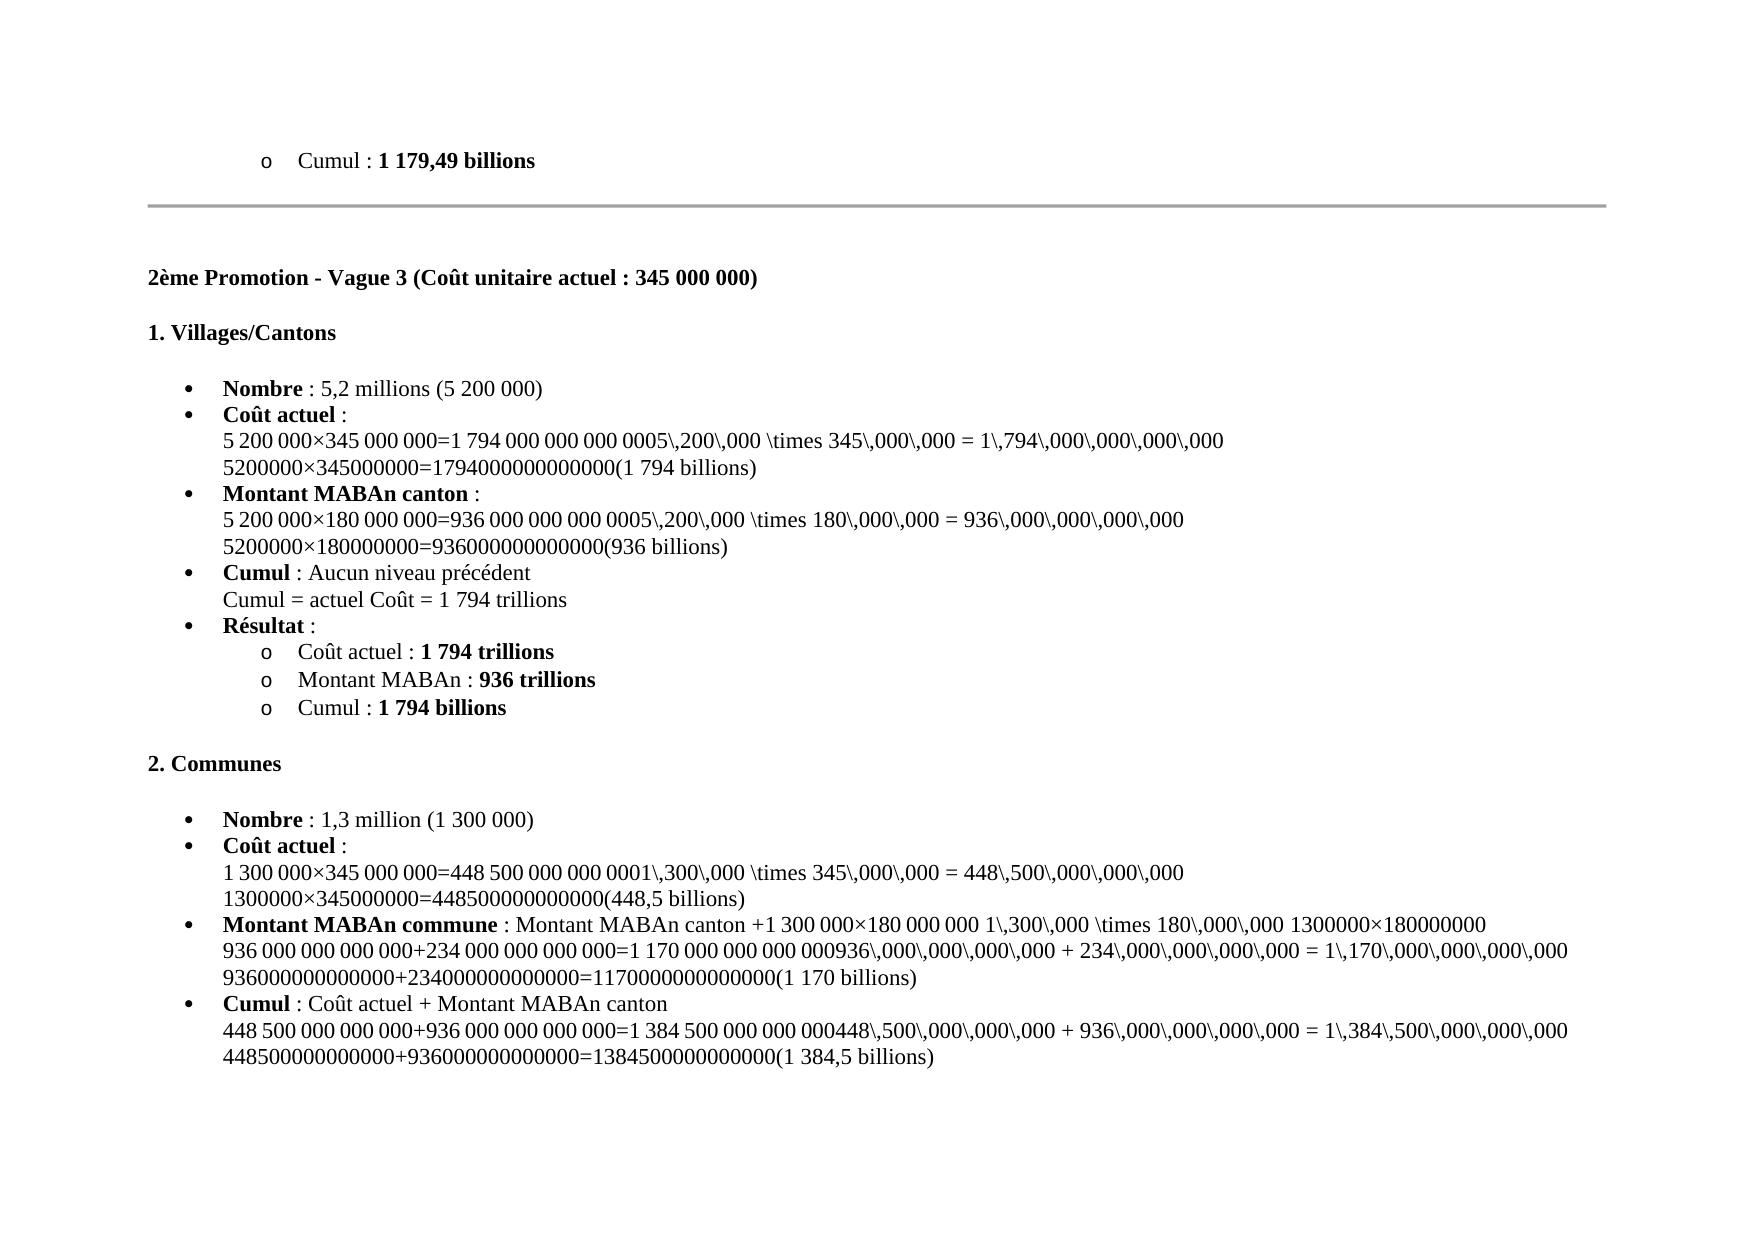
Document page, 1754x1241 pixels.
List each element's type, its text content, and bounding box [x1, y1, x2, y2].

subtitle 1. Villages/Cantons [148, 319, 1606, 346]
list Nombre : 1,3 million (1 300 000) [185, 806, 1606, 832]
list Coût actuel : 1 794 trillions [260, 638, 1606, 666]
list Coût actuel : 1 300 000×345 000 000=448 500 000 000 0001\,300\,000 \times 345\,000\,000 = 448\,500\,000\,000\,000 1300000×345000000=448500000000000(448,5 billions) [185, 832, 1606, 911]
list Cumul : 1 179,49 billions [260, 148, 1606, 175]
list Coût actuel : 5 200 000×345 000 000=1 794 000 000 000 0005\,200\,000 \times 345\,000\,000 = 1\,794\,000\,000\,000\,000 5200000×345000000=1794000000000000(1 794 billions) [185, 401, 1606, 480]
list Montant MABAn canton : 5 200 000×180 000 000=936 000 000 000 0005\,200\,000 \times 180\,000\,000 = 936\,000\,000\,000\,000 5200000×180000000=936000000000000(936 billions) [185, 480, 1606, 559]
list Cumul : Coût actuel + Montant MABAn canton 448 500 000 000 000+936 000 000 000 000=1 384 500 000 000 000448\,500\,000\,000\,000 + 936\,000\,000\,000\,000 = 1\,384\,500\,000\,000\,000 448500000000000+936000000000000=1384500000000000(1 384,5 billions) [185, 990, 1606, 1069]
list Cumul : Aucun niveau précédent Cumul = actuel Coût = 1 794 trillions [185, 559, 1606, 612]
list Montant MABAn commune : Montant MABAn canton +1 300 000×180 000 000 1\,300\,000 \times 180\,000\,000 1300000×180000000 936 000 000 000 000+234 000 000 000 000=1 170 000 000 000 000936\,000\,000\,000\,000 + 234\,000\,000\,000\,000 = 1\,170\,000\,000\,000\,000 936000000000000+234000000000000=1170000000000000(1 170 billions) [185, 911, 1606, 990]
list Montant MABAn : 936 trillions [260, 666, 1606, 693]
subtitle 2ème Promotion - Vague 3 (Coût unitaire actuel : 345 000 000) [148, 264, 1606, 290]
list Résultat : [185, 612, 1606, 638]
subtitle 2. Communes [148, 750, 1606, 777]
list Nombre : 5,2 millions (5 200 000) [185, 375, 1606, 401]
list Cumul : 1 794 billions [260, 693, 1606, 721]
